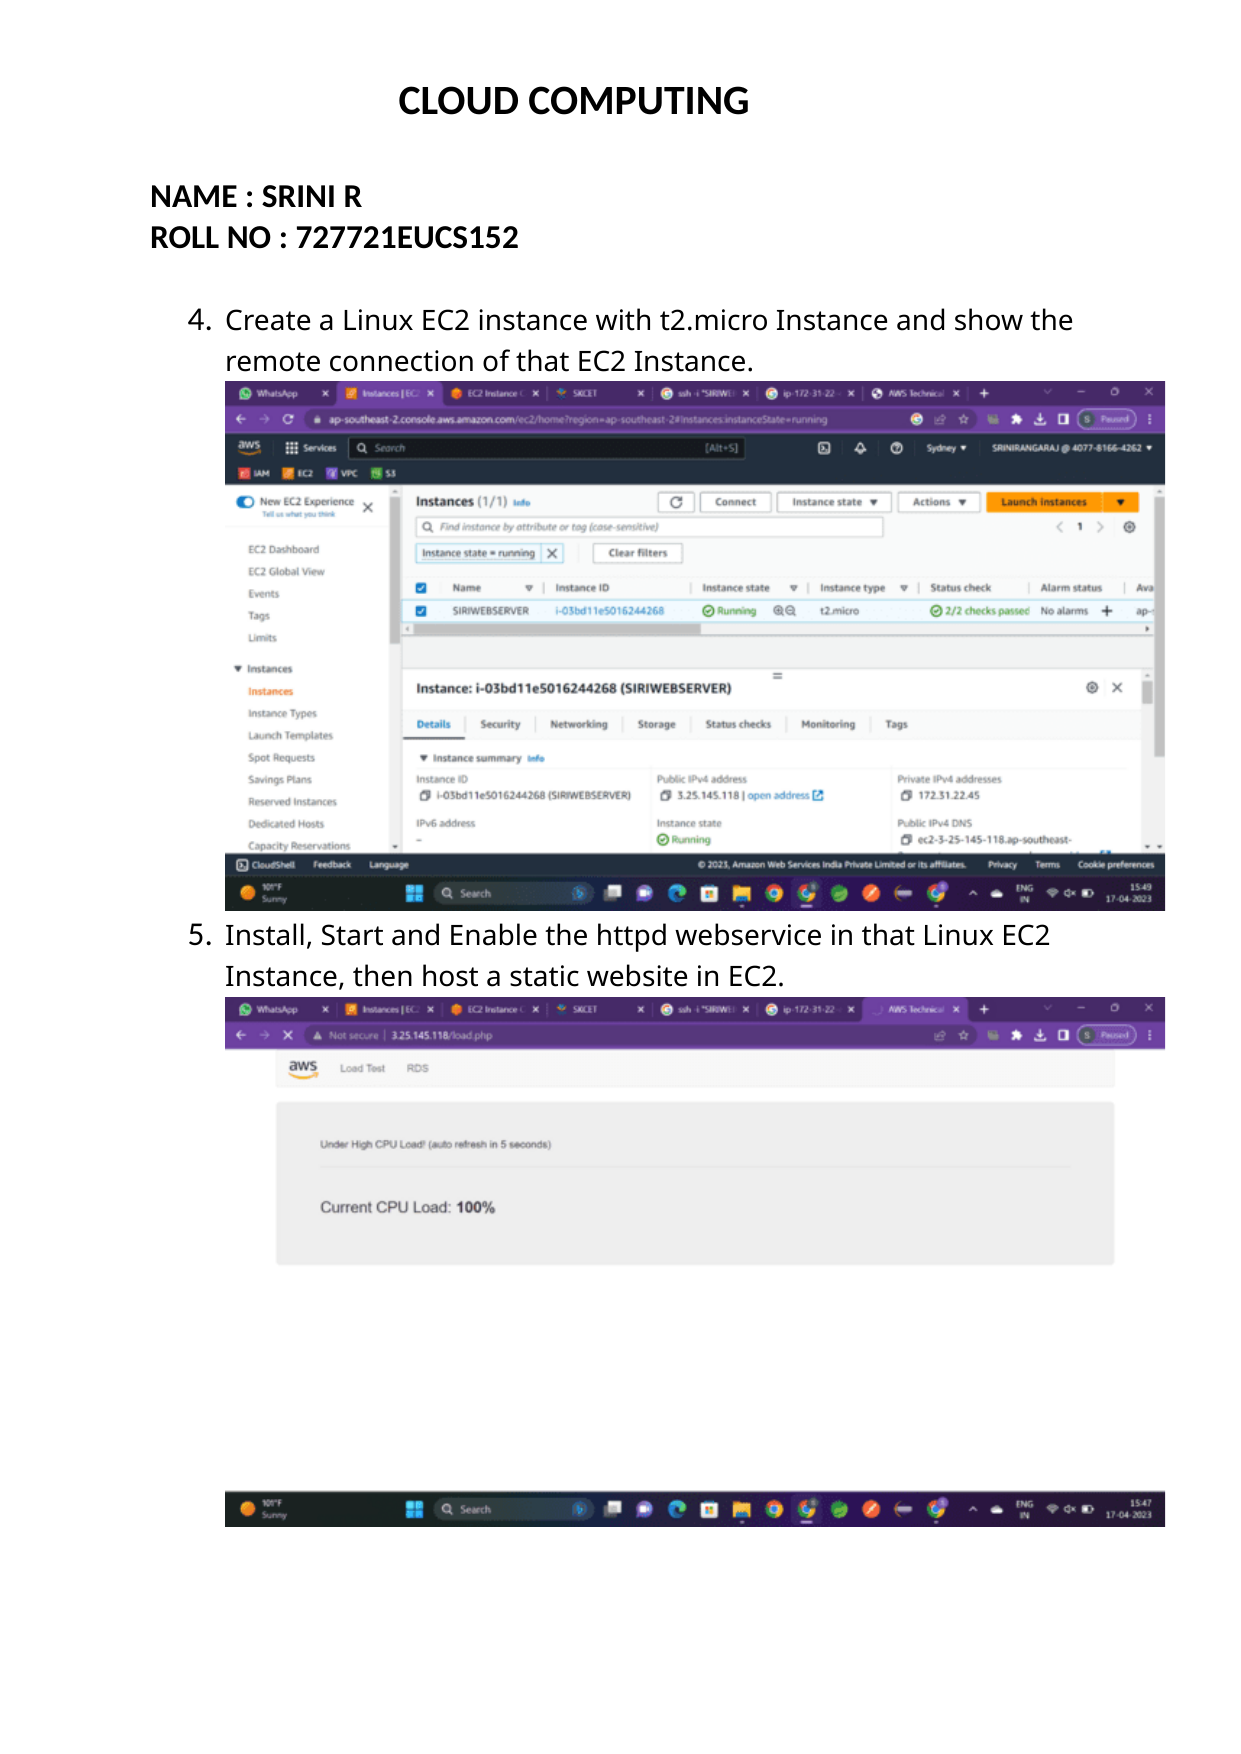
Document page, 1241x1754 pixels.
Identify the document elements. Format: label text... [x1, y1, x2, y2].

picture [225, 997, 1166, 1527]
picture [225, 381, 1166, 911]
